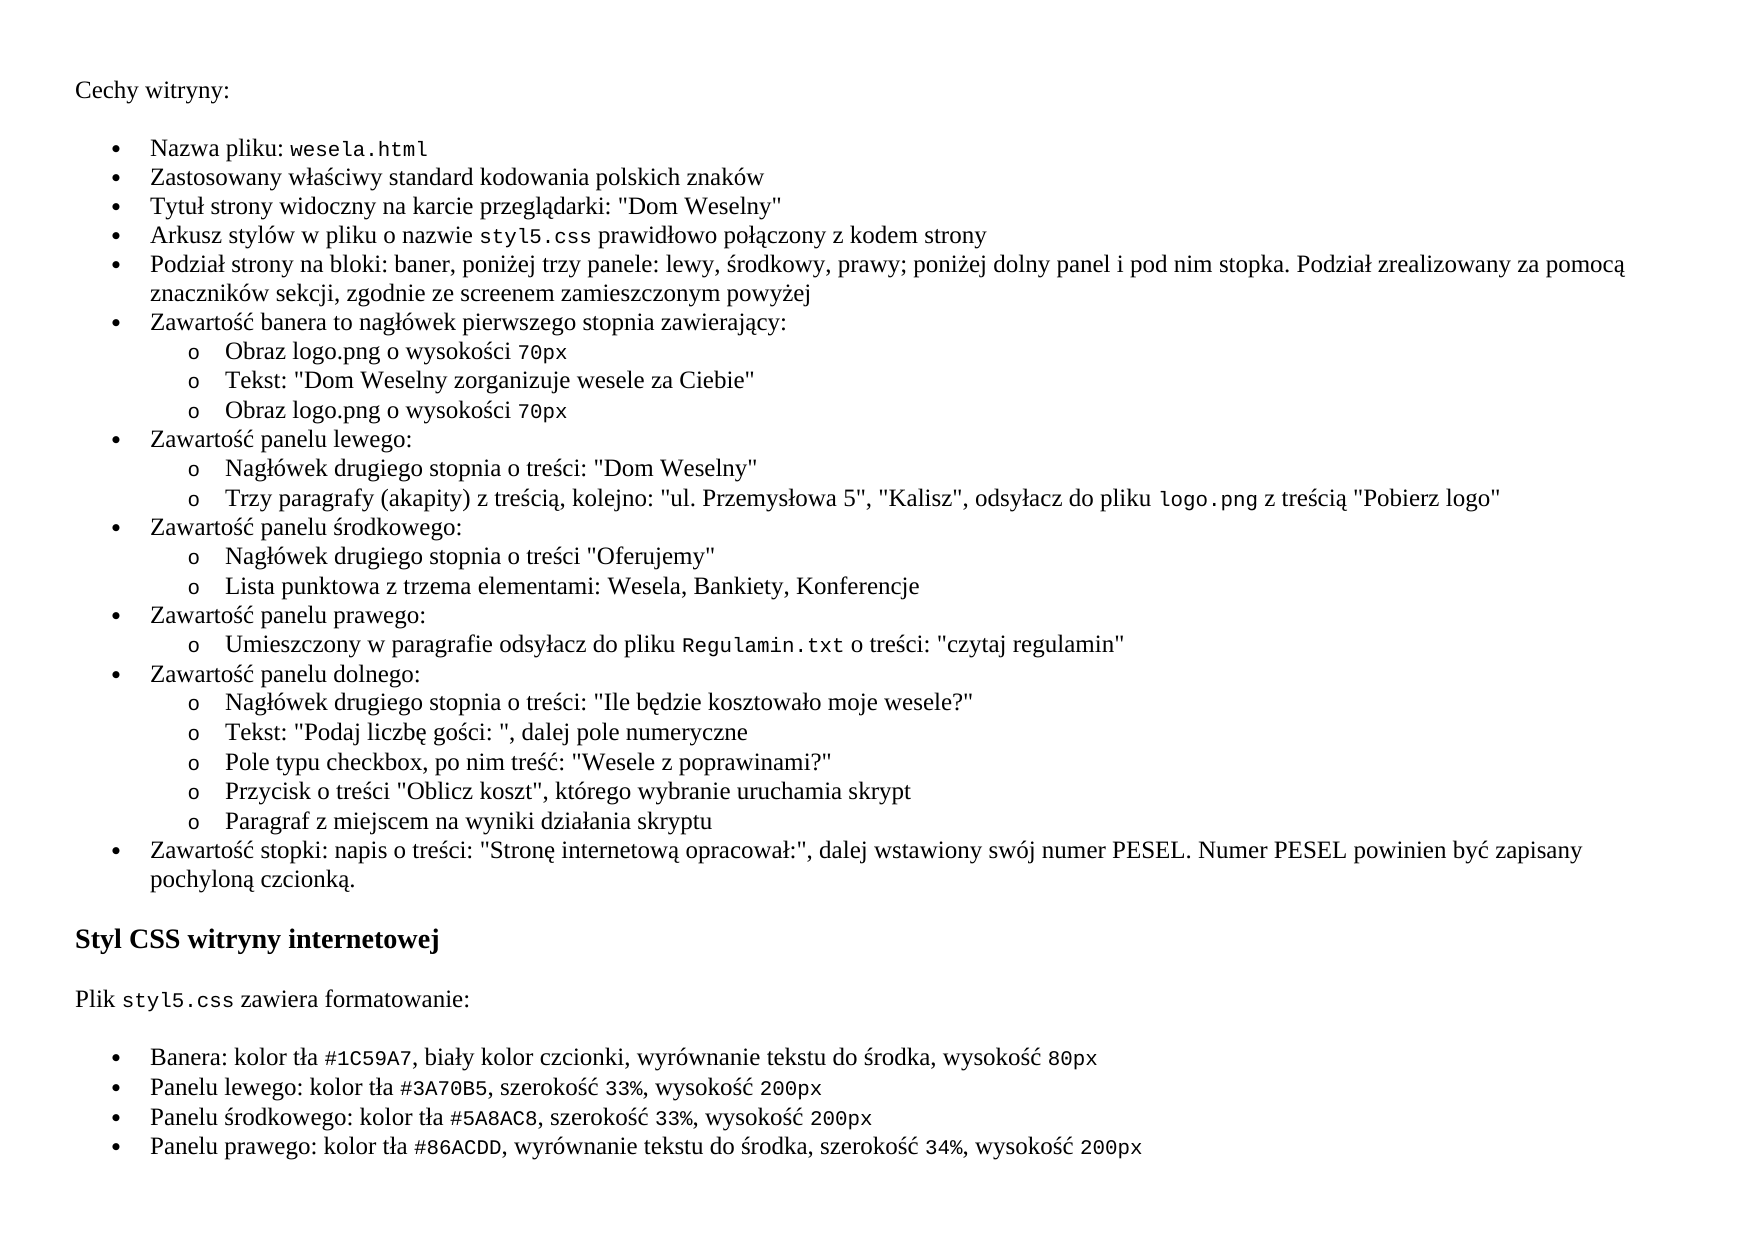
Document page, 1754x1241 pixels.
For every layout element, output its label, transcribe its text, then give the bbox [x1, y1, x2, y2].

text Plik styl5.css zawiera formatowanie: [75, 984, 1679, 1013]
list Panelu prawego: kolor tła #86ACDD, wyrównanie tekstu do środka, szerokość 34%, wysokość 200px [112, 1131, 1679, 1161]
list Zawartość stopki: napis o treści: "Stronę internetową opracował:", dalej wstawiony swój numer PESEL. Numer PESEL powinien być zapisany pochyloną czcionką. [112, 835, 1679, 893]
list Zawartość panelu środkowego: [112, 512, 1679, 541]
list Obraz logo.png o wysokości 70px [187, 395, 1679, 424]
text Cechy witryny: [75, 75, 1679, 104]
list Zawartość panelu dolnego: [112, 659, 1679, 687]
list Trzy paragrafy (akapity) z treścią, kolejno: "ul. Przemysłowa 5", "Kalisz", odsyłacz do pliku logo.png z treścią "Pobierz logo" [187, 483, 1679, 512]
list Nagłówek drugiego stopnia o treści: "Ile będzie kosztowało moje wesele?" [187, 687, 1679, 717]
list Zawartość panelu lewego: [112, 424, 1679, 453]
list Tekst: "Podaj liczbę gości: ", dalej pole numeryczne [187, 717, 1679, 747]
list Tytuł strony widoczny na karcie przeglądarki: "Dom Weselny" [112, 191, 1679, 220]
list Lista punktowa z trzema elementami: Wesela, Bankiety, Konferencje [187, 571, 1679, 600]
list Banera: kolor tła #1C59A7, biały kolor czcionki, wyrównanie tekstu do środka, wysokość 80px [112, 1042, 1679, 1072]
list Pole typu checkbox, po nim treść: "Wesele z poprawinami?" [187, 747, 1679, 776]
list Paragraf z miejscem na wyniki działania skryptu [187, 806, 1679, 835]
list Arkusz stylów w pliku o nazwie styl5.css prawidłowo połączony z kodem strony [112, 220, 1679, 249]
list Nagłówek drugiego stopnia o treści "Oferujemy" [187, 541, 1679, 571]
list Nagłówek drugiego stopnia o treści: "Dom Weselny" [187, 453, 1679, 483]
list Przycisk o treści "Oblicz koszt", którego wybranie uruchamia skrypt [187, 776, 1679, 806]
list Nazwa pliku: wesela.html [112, 133, 1679, 162]
text Styl CSS witryny internetowej [75, 922, 1679, 954]
list Panelu środkowego: kolor tła #5A8AC8, szerokość 33%, wysokość 200px [112, 1102, 1679, 1131]
list Zawartość banera to nagłówek pierwszego stopnia zawierający: [112, 307, 1679, 336]
list Zastosowany właściwy standard kodowania polskich znaków [112, 162, 1679, 191]
list Panelu lewego: kolor tła #3A70B5, szerokość 33%, wysokość 200px [112, 1072, 1679, 1102]
list Umieszczony w paragrafie odsyłacz do pliku Regulamin.txt o treści: "czytaj regulamin" [187, 629, 1679, 659]
list Zawartość panelu prawego: [112, 600, 1679, 629]
list Obraz logo.png o wysokości 70px [187, 336, 1679, 365]
list Tekst: "Dom Weselny zorganizuje wesele za Ciebie" [187, 365, 1679, 395]
